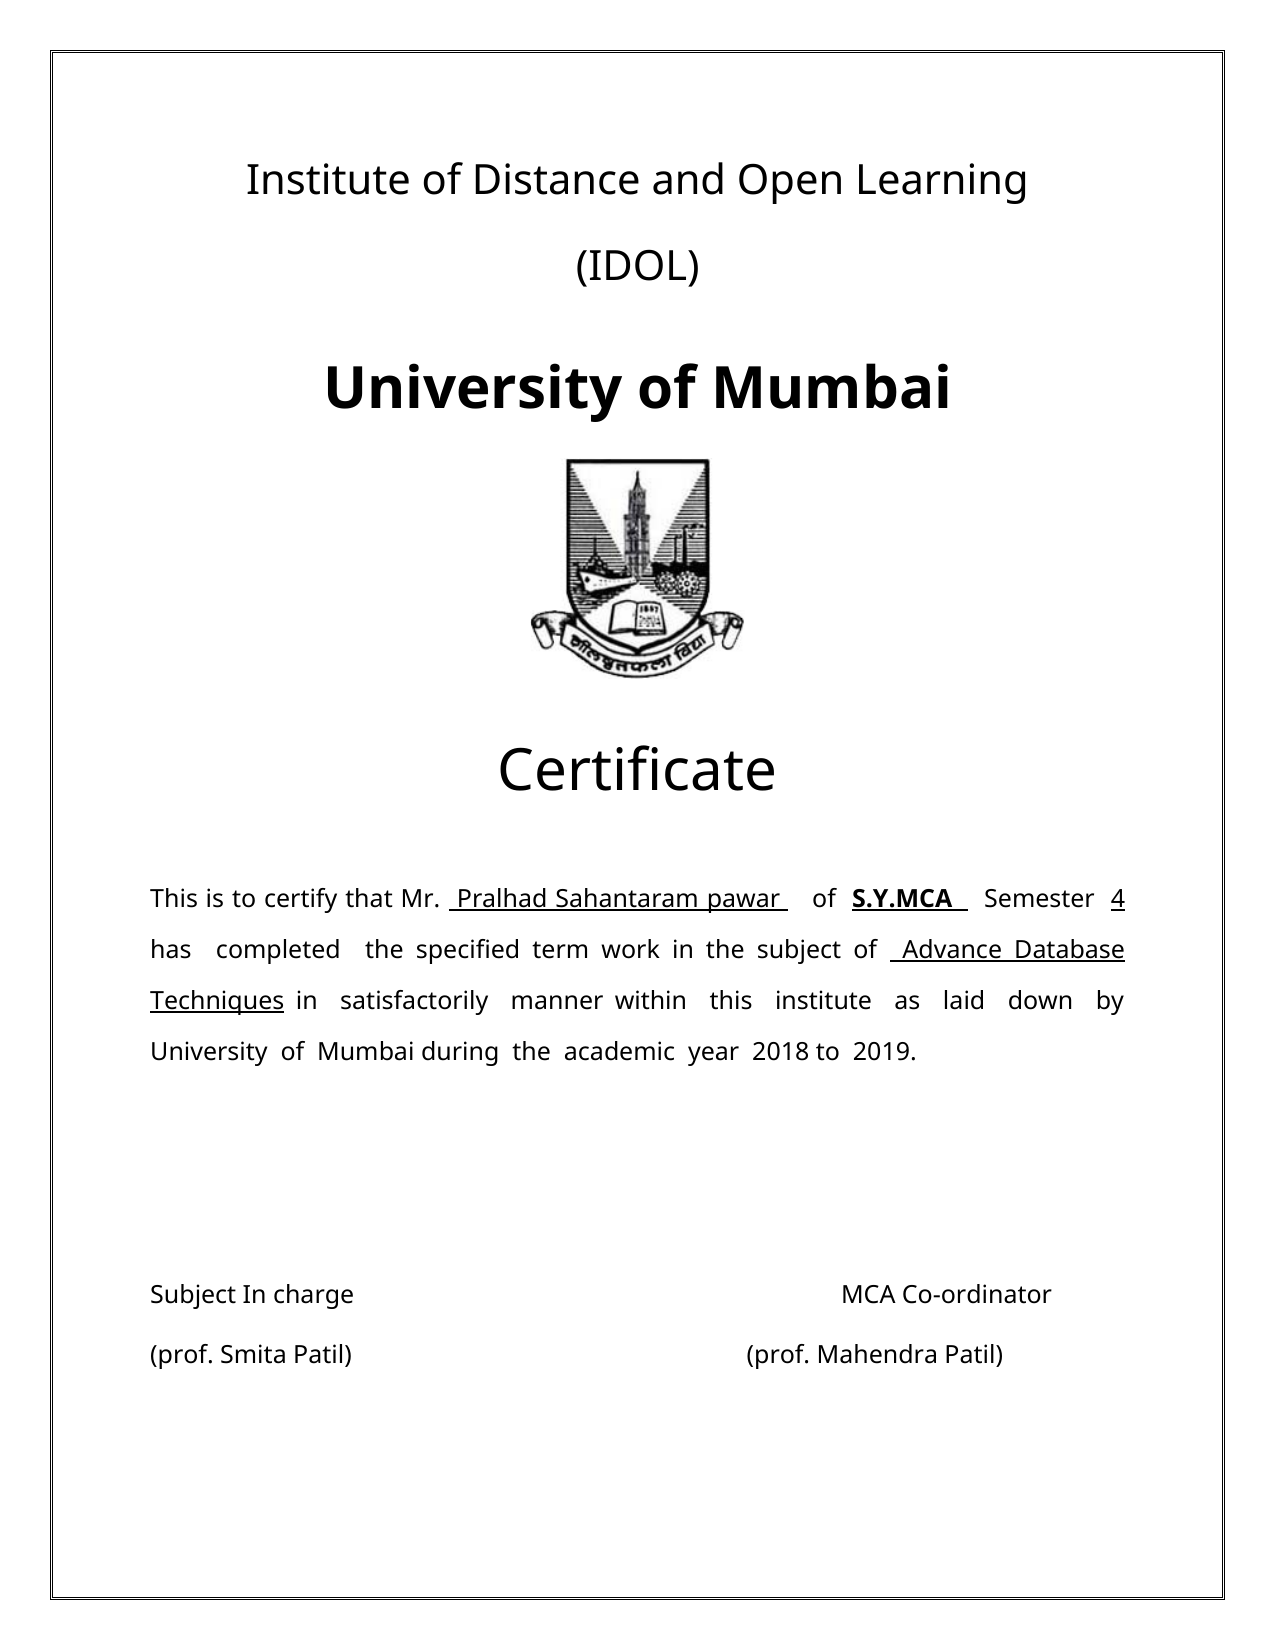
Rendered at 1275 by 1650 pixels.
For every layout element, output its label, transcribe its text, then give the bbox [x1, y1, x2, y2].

text Institute of Distance and Open Learning [150, 150, 1125, 207]
text University of Mumbai [150, 346, 1125, 426]
text (IDOL) [150, 236, 1125, 293]
picture [530, 458, 745, 679]
text Subject In charge MCA Co-ordinator [150, 1277, 1125, 1311]
text (prof. Smita Patil) (prof. Mahendra Patil) [150, 1337, 1125, 1371]
text This is to certify that Mr. Pralhad Sahantaram pawar of S.Y.MCA Semester 4 has completed the specified term work in the subject of Advance Database Techniques in satisfactorily manner within this institute as laid down by University of Mumbai during the academic year 2018 to 2019. [150, 880, 1125, 1067]
text Certificate [150, 728, 1125, 807]
